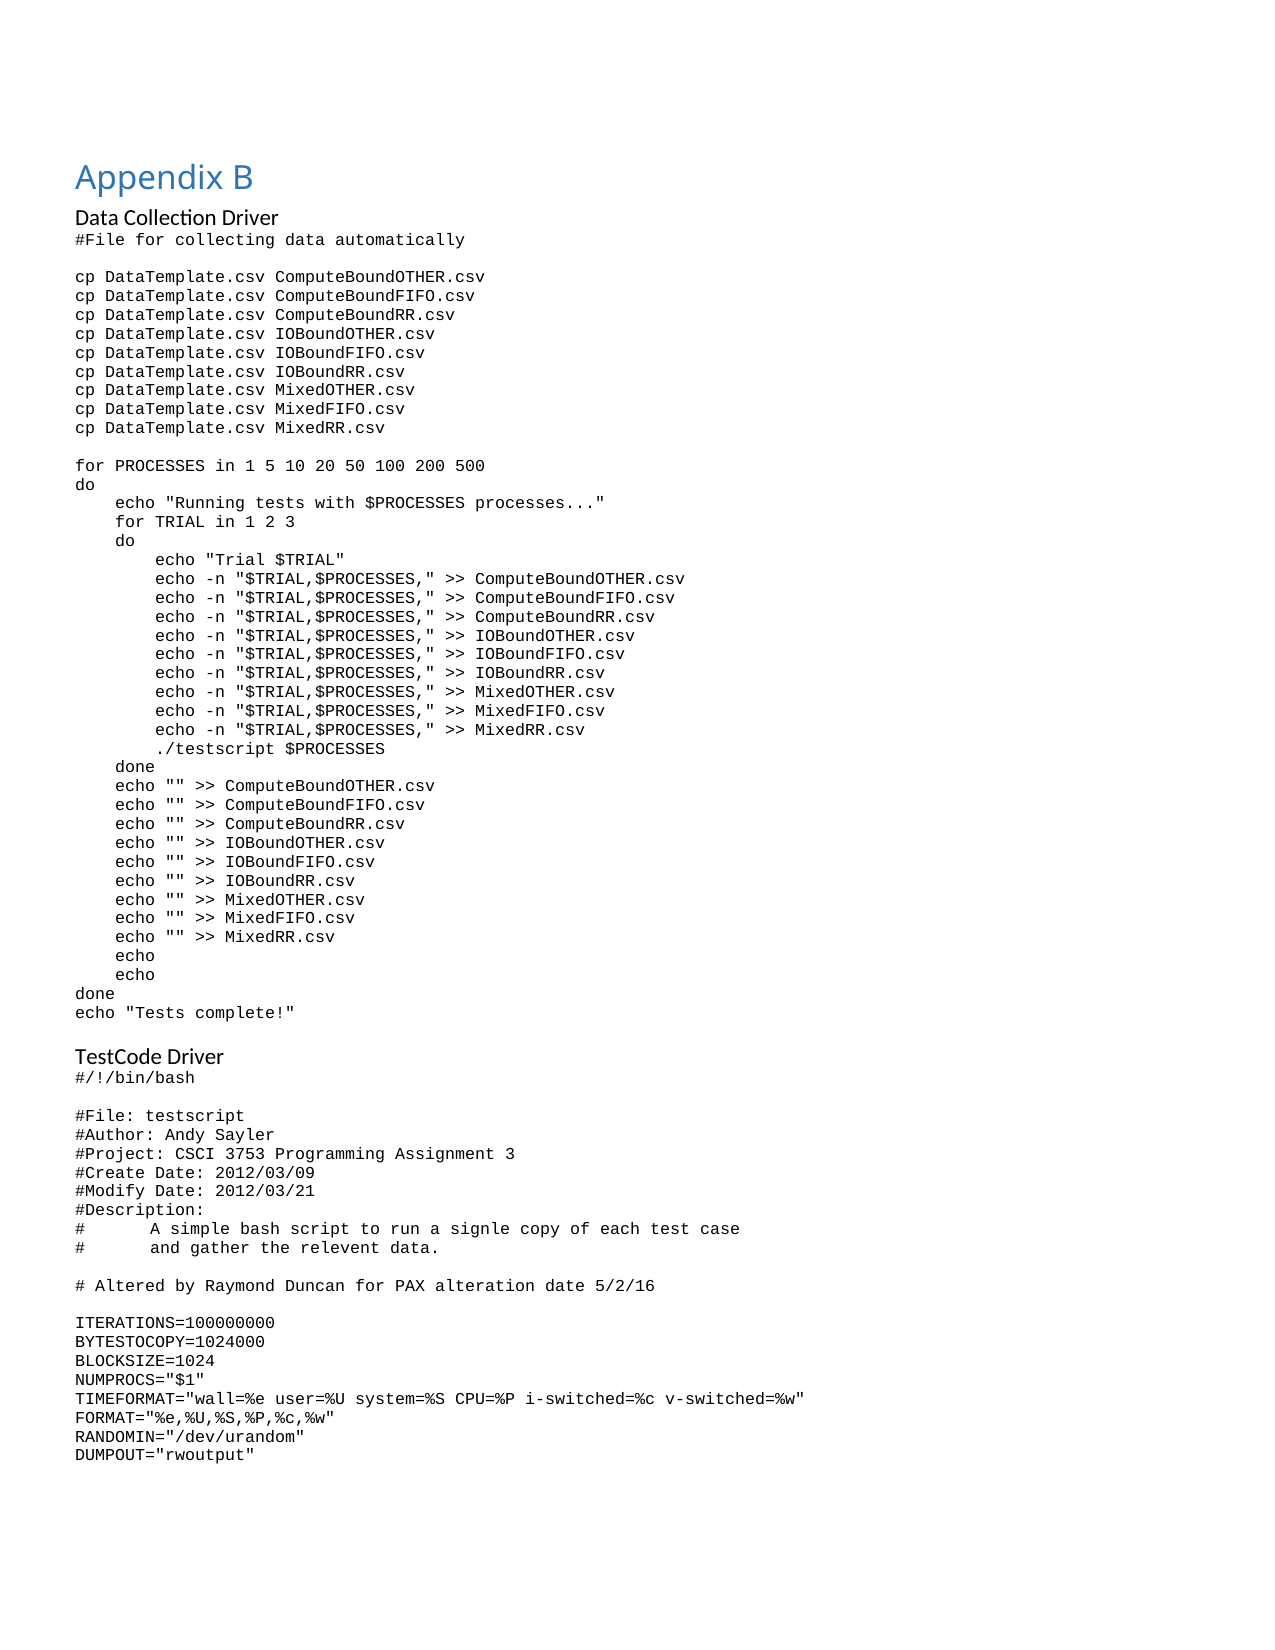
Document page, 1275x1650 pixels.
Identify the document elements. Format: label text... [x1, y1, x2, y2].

text echo -n "$TRIAL,$PROCESSES," >> MixedOTHER.csv [75, 684, 1200, 702]
text echo "Tests complete!" [75, 1004, 1200, 1023]
text echo "" >> MixedRR.csv [75, 929, 1200, 948]
text echo "" >> MixedFIFO.csv [75, 910, 1200, 929]
subtitle Appendix B [75, 154, 1200, 199]
text DUMPOUT="rwoutput" [75, 1447, 1200, 1466]
text #Author: Andy Sayler [75, 1126, 1200, 1145]
text do [75, 476, 1200, 495]
text NUMPROCS="$1" [75, 1372, 1200, 1390]
text cp DataTemplate.csv ComputeBoundFIFO.csv [75, 288, 1200, 307]
text #Modify Date: 2012/03/21 [75, 1183, 1200, 1202]
text do [75, 533, 1200, 552]
text # Altered by Raymond Duncan for PAX alteration date 5/2/16 [75, 1277, 1200, 1296]
text for PROCESSES in 1 5 10 20 50 100 200 500 [75, 457, 1200, 476]
text echo "" >> ComputeBoundOTHER.csv [75, 778, 1200, 797]
text cp DataTemplate.csv MixedRR.csv [75, 420, 1200, 438]
text #/!/bin/bash [75, 1070, 1200, 1089]
text echo -n "$TRIAL,$PROCESSES," >> ComputeBoundFIFO.csv [75, 589, 1200, 608]
text cp DataTemplate.csv IOBoundOTHER.csv [75, 325, 1200, 344]
text echo -n "$TRIAL,$PROCESSES," >> MixedRR.csv [75, 721, 1200, 740]
text cp DataTemplate.csv MixedFIFO.csv [75, 401, 1200, 420]
text echo -n "$TRIAL,$PROCESSES," >> IOBoundOTHER.csv [75, 627, 1200, 646]
text cp DataTemplate.csv IOBoundFIFO.csv [75, 344, 1200, 363]
text RANDOMIN="/dev/urandom" [75, 1428, 1200, 1447]
text # and gather the relevent data. [75, 1239, 1200, 1258]
text BYTESTOCOPY=1024000 [75, 1334, 1200, 1353]
text echo "" >> ComputeBoundFIFO.csv [75, 797, 1200, 816]
text echo "Running tests with $PROCESSES processes..." [75, 495, 1200, 514]
text cp DataTemplate.csv MixedOTHER.csv [75, 382, 1200, 401]
text FORMAT="%e,%U,%S,%P,%c,%w" [75, 1409, 1200, 1428]
text BLOCKSIZE=1024 [75, 1353, 1200, 1372]
text for TRIAL in 1 2 3 [75, 514, 1200, 533]
text #Create Date: 2012/03/09 [75, 1164, 1200, 1183]
text echo "Trial $TRIAL" [75, 552, 1200, 571]
text echo "" >> IOBoundOTHER.csv [75, 834, 1200, 853]
text ./testscript $PROCESSES [75, 740, 1200, 759]
text #File for collecting data automatically [75, 231, 1200, 250]
text echo -n "$TRIAL,$PROCESSES," >> ComputeBoundOTHER.csv [75, 571, 1200, 589]
text echo [75, 966, 1200, 985]
text TIMEFORMAT="wall=%e user=%U system=%S CPU=%P i-switched=%c v-switched=%w" [75, 1390, 1200, 1409]
text echo "" >> ComputeBoundRR.csv [75, 816, 1200, 834]
text cp DataTemplate.csv ComputeBoundOTHER.csv [75, 269, 1200, 288]
text #File: testscript [75, 1108, 1200, 1126]
text cp DataTemplate.csv IOBoundRR.csv [75, 363, 1200, 382]
text #Project: CSCI 3753 Programming Assignment 3 [75, 1145, 1200, 1164]
text echo -n "$TRIAL,$PROCESSES," >> MixedFIFO.csv [75, 702, 1200, 721]
text echo "" >> IOBoundFIFO.csv [75, 853, 1200, 872]
text Data Collection Driver [75, 203, 1200, 231]
text echo -n "$TRIAL,$PROCESSES," >> IOBoundRR.csv [75, 665, 1200, 684]
text done [75, 759, 1200, 778]
text echo "" >> IOBoundRR.csv [75, 872, 1200, 891]
text #Description: [75, 1202, 1200, 1221]
text echo -n "$TRIAL,$PROCESSES," >> ComputeBoundRR.csv [75, 608, 1200, 627]
text # A simple bash script to run a signle copy of each test case [75, 1221, 1200, 1239]
text echo [75, 948, 1200, 966]
text TestCode Driver [75, 1042, 1200, 1070]
text ITERATIONS=100000000 [75, 1315, 1200, 1334]
text echo "" >> MixedOTHER.csv [75, 891, 1200, 910]
text cp DataTemplate.csv ComputeBoundRR.csv [75, 307, 1200, 325]
text echo -n "$TRIAL,$PROCESSES," >> IOBoundFIFO.csv [75, 646, 1200, 665]
text done [75, 985, 1200, 1004]
